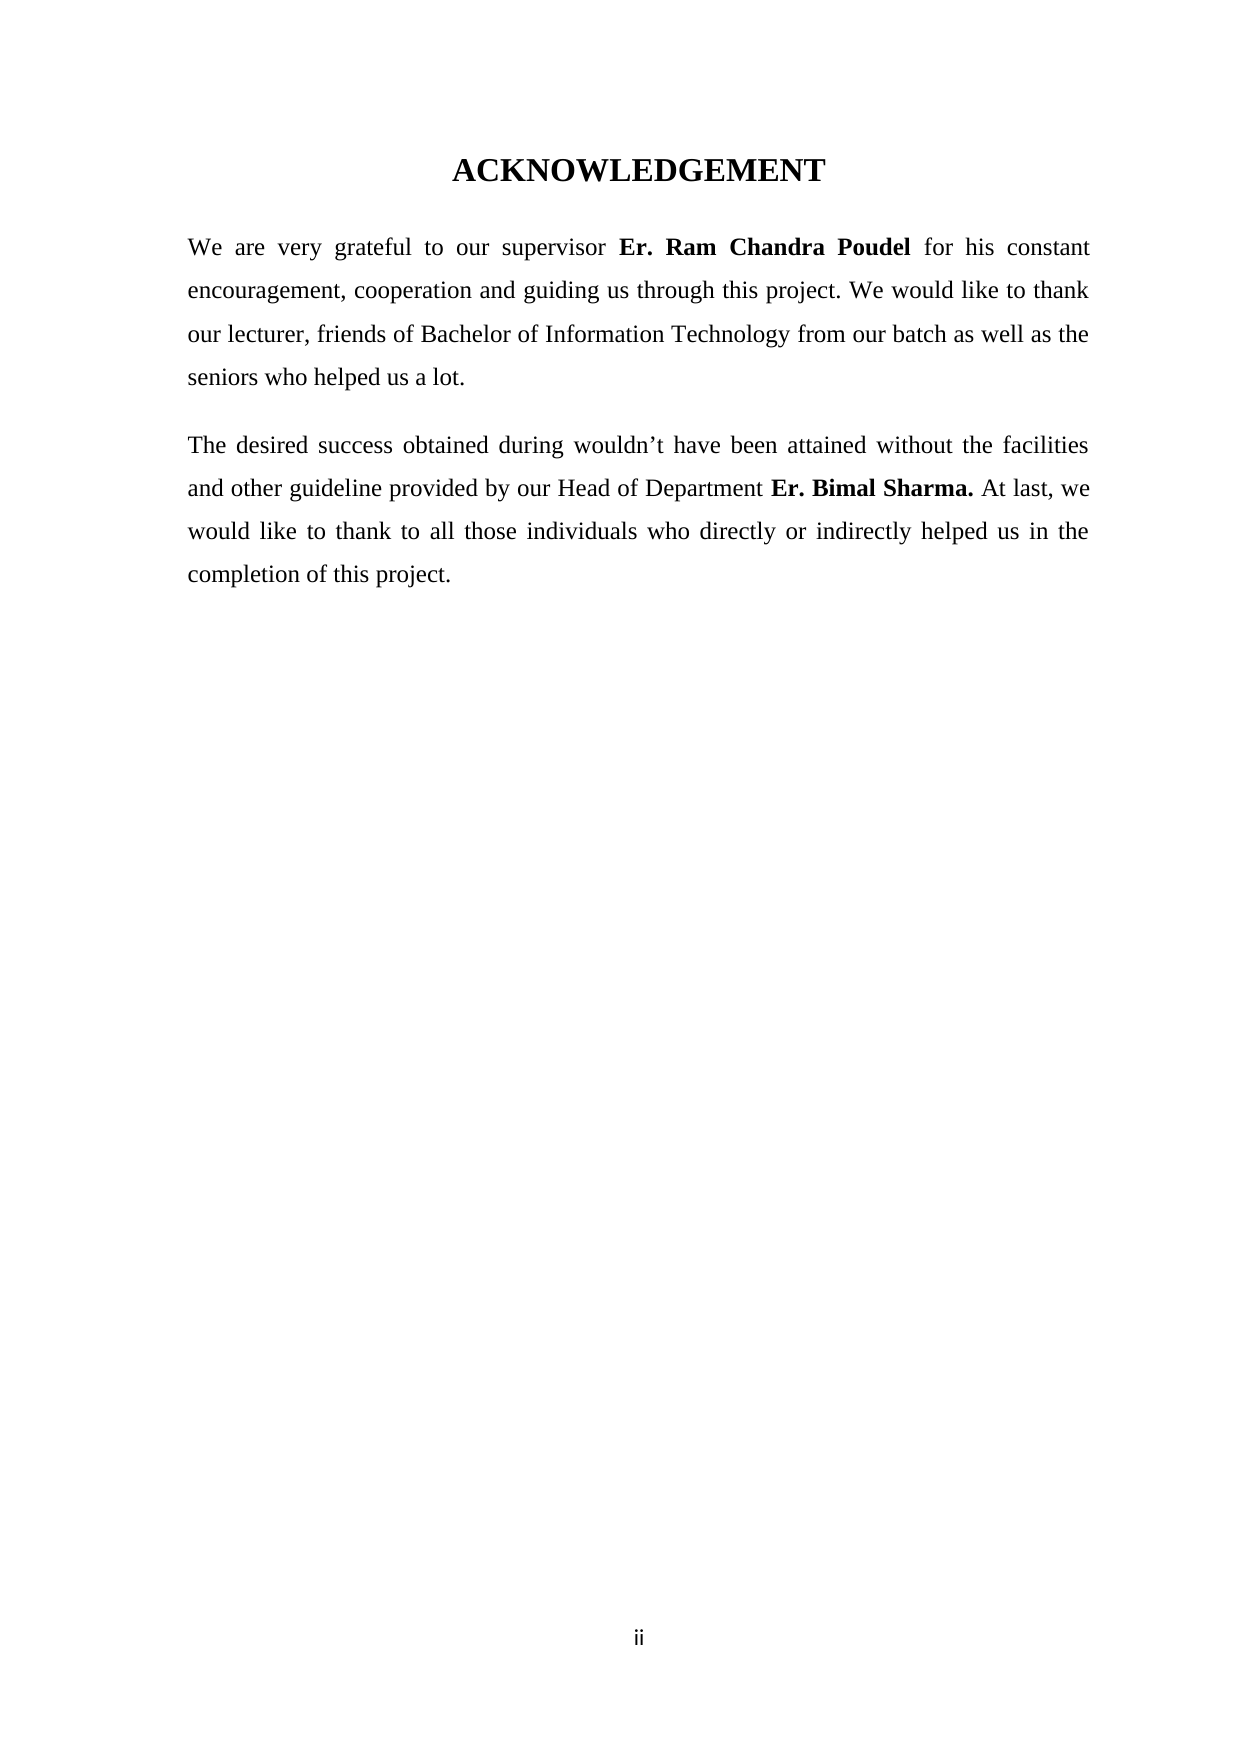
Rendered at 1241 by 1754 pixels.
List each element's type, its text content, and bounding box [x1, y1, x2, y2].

text We are very grateful to our supervisor Er. Ram Chandra Poudel for his constant encouragement, cooperation and guiding us through this project. We would like to thank our lecturer, friends of Bachelor of Information Technology from our batch as well as the seniors who helped us a lot. [187, 232, 1090, 391]
text The desired success obtained during wouldn’t have been attained without the facilities and other guideline provided by our Head of Department Er. Bimal Sharma. At last, we would like to thank to all those individuals who directly or indirectly helped us in the completion of this project. [187, 430, 1090, 588]
subtitle ACKNOWLEDGEMENT [187, 150, 1090, 188]
